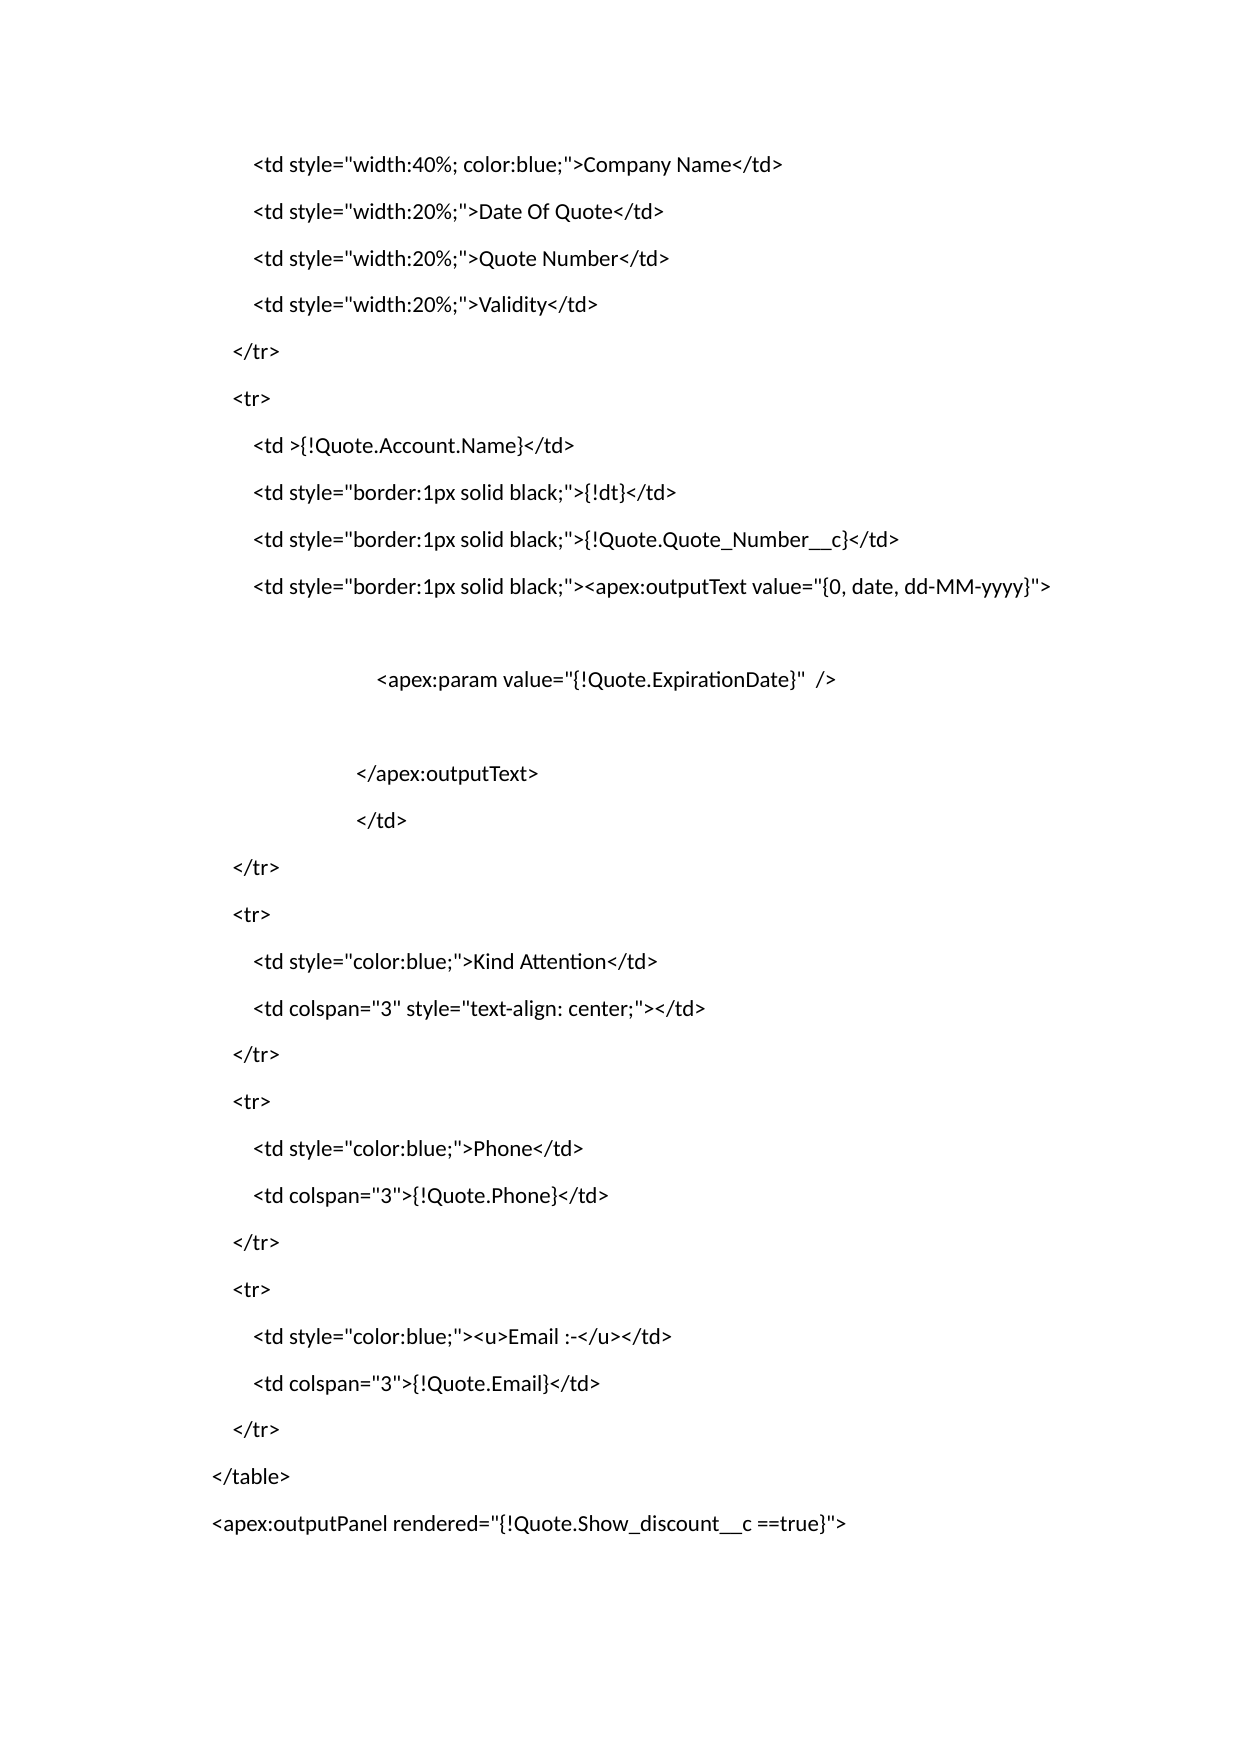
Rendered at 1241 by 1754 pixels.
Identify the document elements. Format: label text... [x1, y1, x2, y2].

text <td style="width:20%;">Date Of Quote</td> [150, 197, 1090, 225]
text <td >{!Quote.Account.Name}</td> [150, 431, 1090, 459]
text <td style="border:1px solid black;">{!Quote.Quote_Number__c}</td> [150, 525, 1090, 553]
text </apex:outputText> [150, 759, 1090, 787]
text <td style="color:blue;">Phone</td> [150, 1134, 1090, 1162]
text <td style="width:40%; color:blue;">Company Name</td> [150, 150, 1090, 178]
text </table> [150, 1462, 1090, 1491]
text </tr> [150, 853, 1090, 881]
text </tr> [150, 1416, 1090, 1444]
text </tr> [150, 1041, 1090, 1069]
text <tr> [150, 900, 1090, 928]
text <tr> [150, 1275, 1090, 1303]
text <td style="color:blue;"><u>Email :-</u></td> [150, 1322, 1090, 1350]
text <td colspan="3" style="text-align: center;"></td> [150, 994, 1090, 1022]
text </tr> [150, 1228, 1090, 1256]
text <apex:param value="{!Quote.ExpirationDate}" /> [150, 666, 1090, 694]
text <tr> [150, 1087, 1090, 1116]
text <td colspan="3">{!Quote.Phone}</td> [150, 1181, 1090, 1209]
text <td style="border:1px solid black;"><apex:outputText value="{0, date, dd-MM-yyyy}"> [150, 572, 1090, 600]
text <td colspan="3">{!Quote.Email}</td> [150, 1369, 1090, 1397]
text <apex:outputPanel rendered="{!Quote.Show_discount__c ==true}"> [150, 1509, 1090, 1537]
text </tr> [150, 337, 1090, 366]
text </td> [150, 806, 1090, 834]
text <td style="color:blue;">Kind Attention</td> [150, 947, 1090, 975]
text <td style="width:20%;">Quote Number</td> [150, 244, 1090, 272]
text <td style="width:20%;">Validity</td> [150, 291, 1090, 319]
text <tr> [150, 384, 1090, 412]
text <td style="border:1px solid black;">{!dt}</td> [150, 478, 1090, 506]
